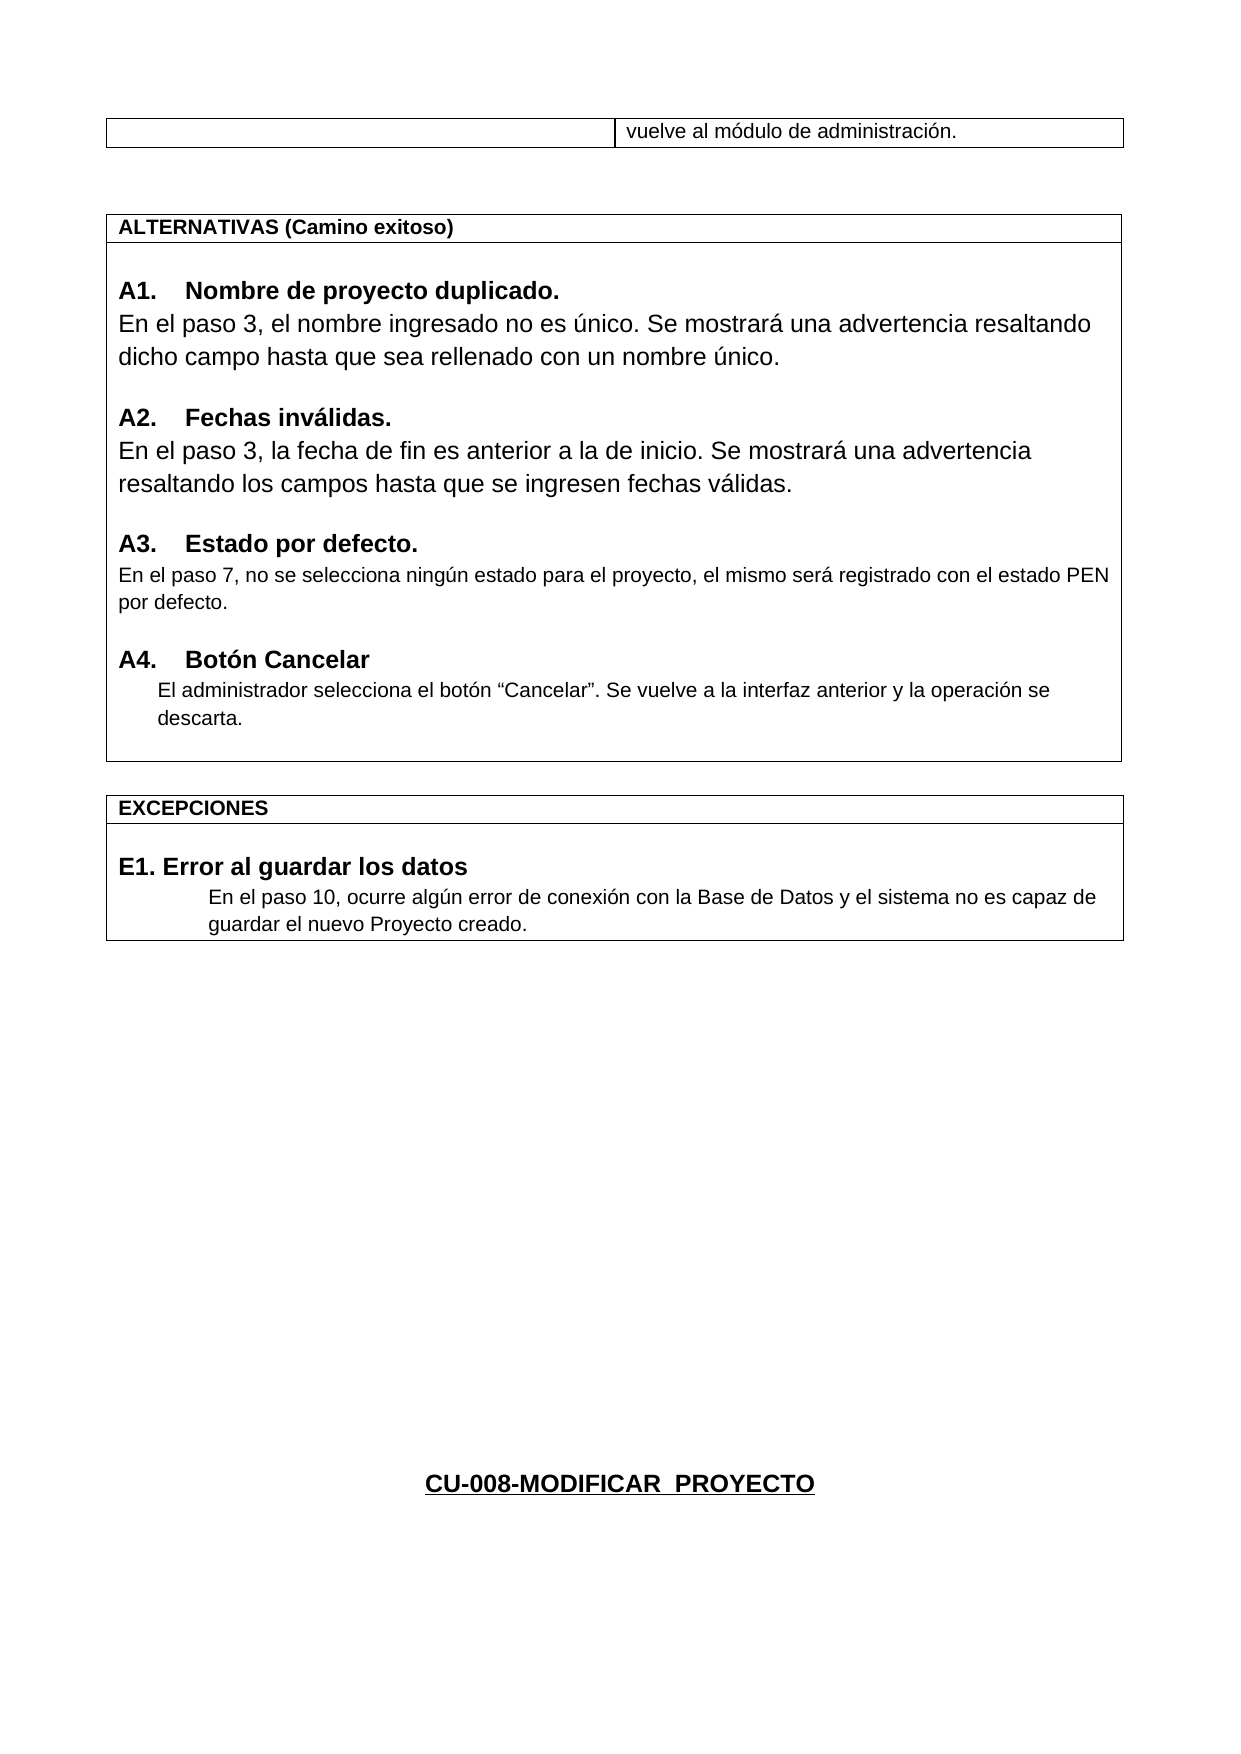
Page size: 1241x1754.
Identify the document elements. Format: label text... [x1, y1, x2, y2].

table_cell A1. Nombre de proyecto duplicado. En el paso 3, el nombre ingresado no es único. Se mostrará una advertencia resaltando dicho campo hasta que sea rellenado con un nombre único. A2. Fechas inválidas. En el paso 3, la fecha de fin es anterior a la de inicio. Se mostrará una advertencia resaltando los campos hasta que se ingresen fechas válidas. A3. Estado por defecto. En el paso 7, no se selecciona ningún estado para el proyecto, el mismo será registrado con el estado PEN por defecto. A4. Botón Cancelar El administrador selecciona el botón “Cancelar”. Se vuelve a la interfaz anterior y la operación se descarta. [107, 243, 1121, 761]
table_cell E1. Error al guardar los datos En el paso 10, ocurre algún error de conexión con la Base de Datos y el sistema no es capaz de guardar el nuevo Proyecto creado. [107, 824, 1123, 940]
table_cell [107, 119, 614, 147]
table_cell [616, 119, 1123, 147]
table_header ALTERNATIVAS (Camino exitoso) [107, 215, 1121, 242]
table_header EXCEPCIONES [107, 796, 1123, 823]
text CU-008-MODIFICAR_PROYECTO [118, 1469, 1122, 1498]
